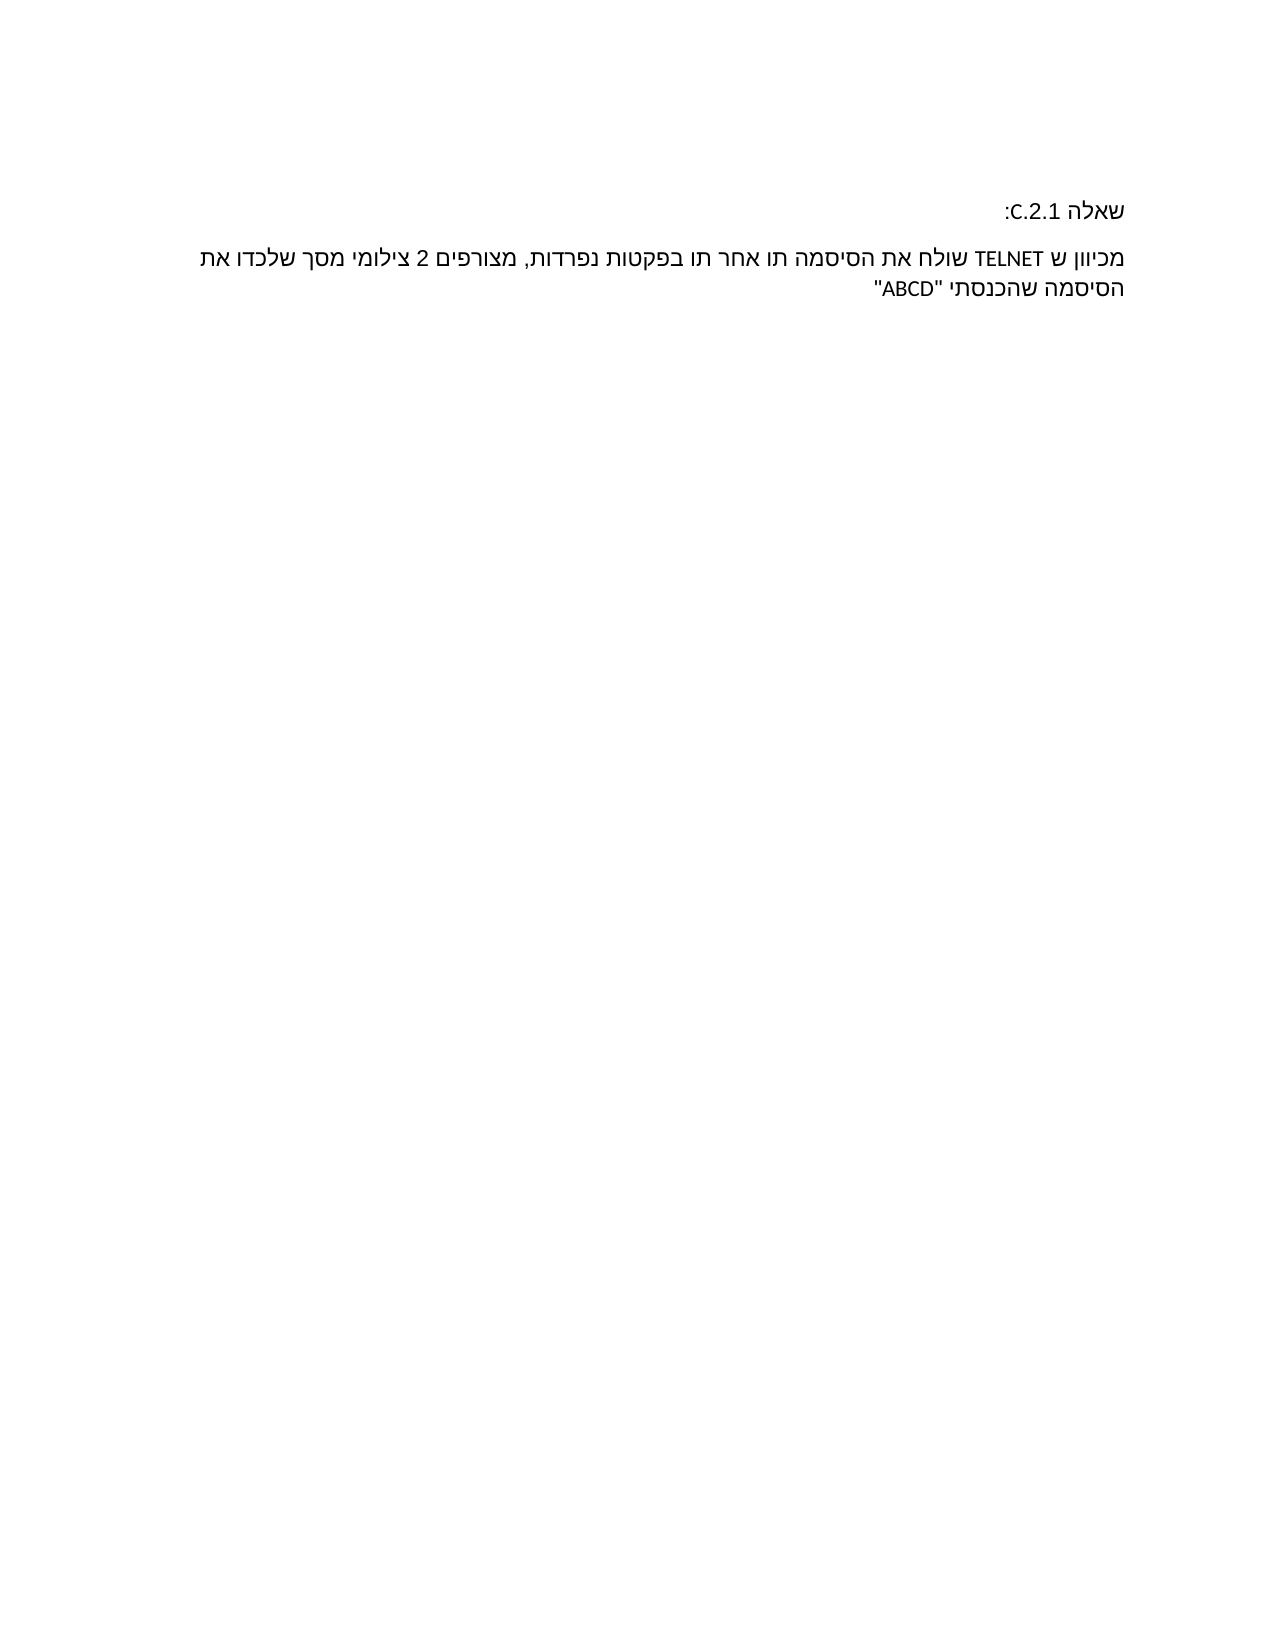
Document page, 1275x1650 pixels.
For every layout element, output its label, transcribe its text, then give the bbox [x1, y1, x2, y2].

text שאלה 2.1.C: [150, 197, 1125, 225]
text מכיוון ש TELNET שולח את הסיסמה תו אחר תו בפקטות נפרדות, מצורפים 2 צילומי מסך שלכדו את הסיסמה שהכנסתי "ABCD" [150, 244, 1125, 302]
